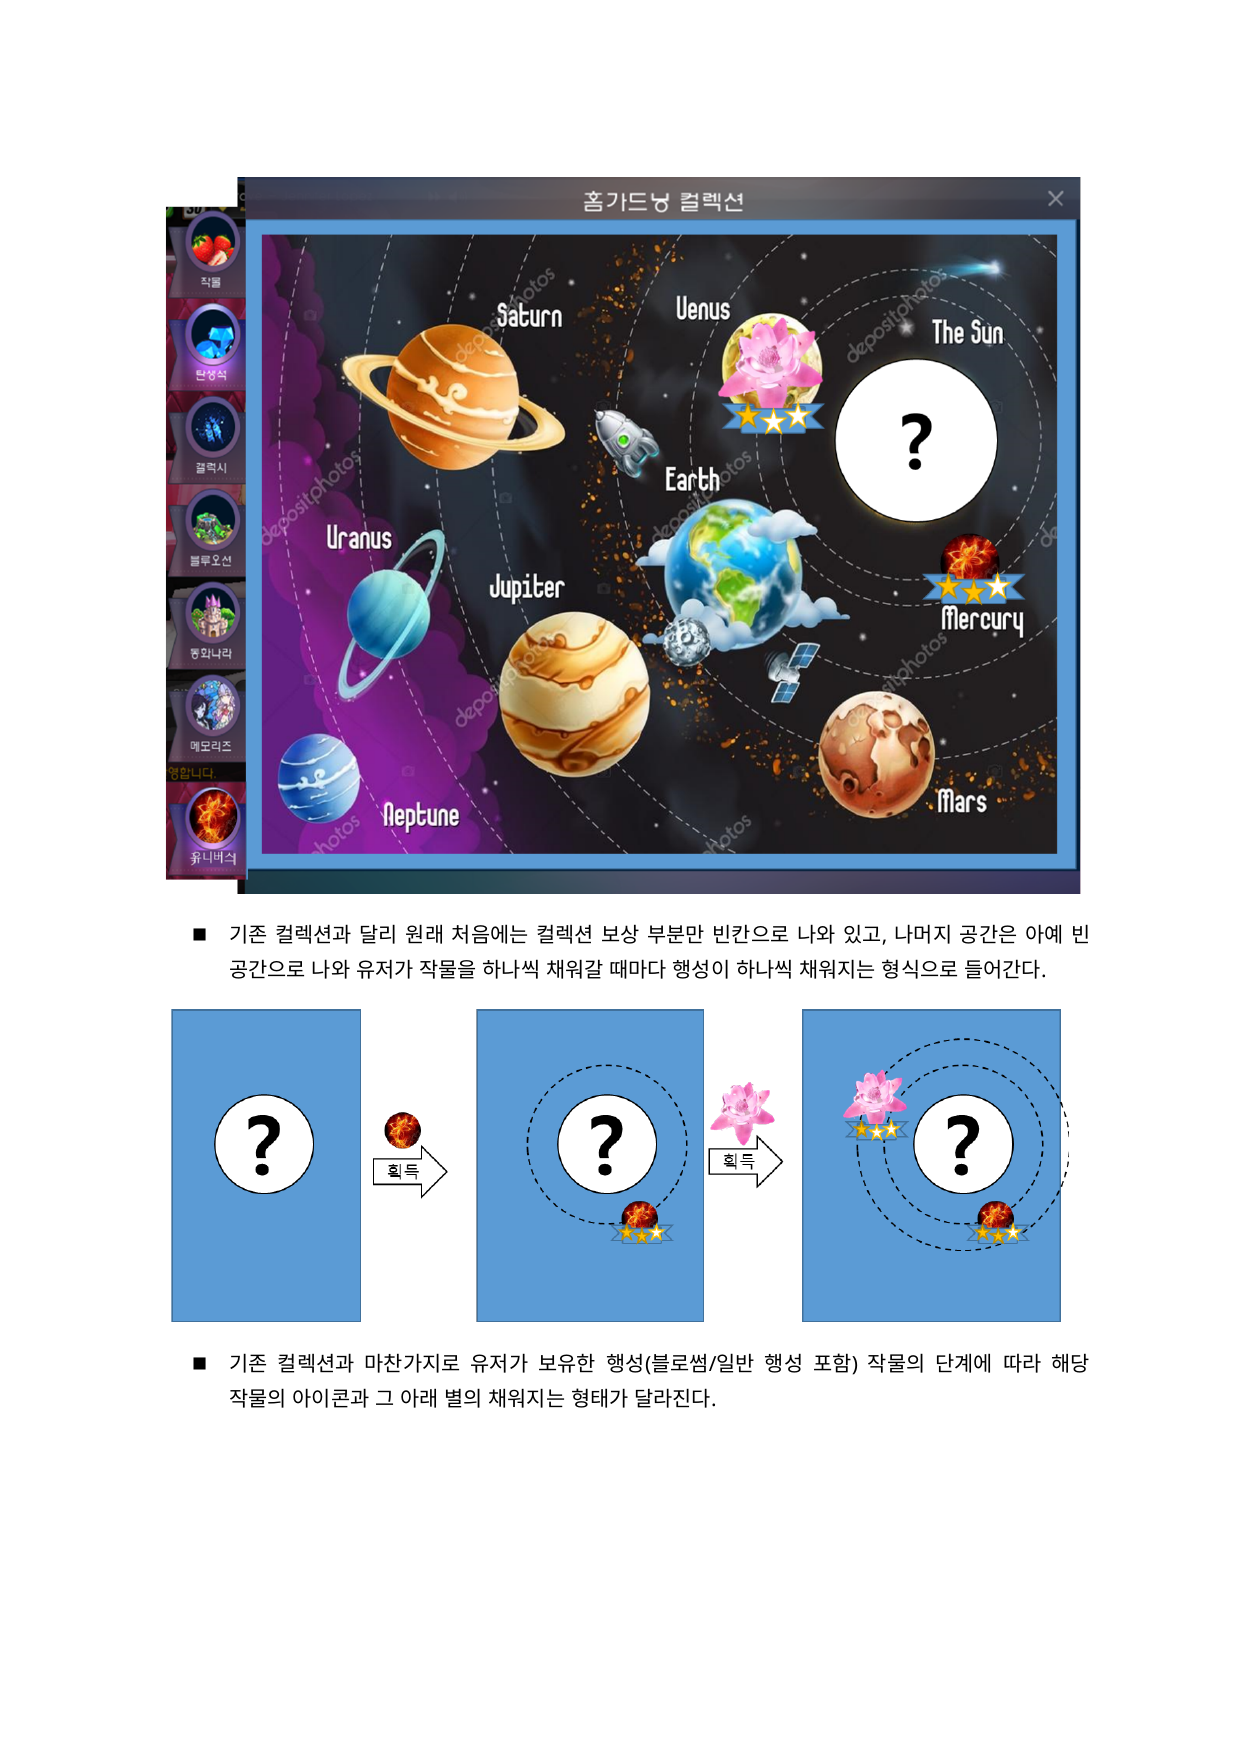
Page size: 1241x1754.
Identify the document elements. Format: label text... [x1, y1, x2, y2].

list 기존 컬렉션과 마찬가지로 유저가 보유한 행성(블로썸/일반 행성 포함) 작물의 단계에 따라 해당 작물의 아이콘과 그 아래 별의 채워지는 형태가 달라진다. [192, 1347, 1090, 1412]
picture [171, 1009, 1069, 1322]
list 기존 컬렉션과 달리 원래 처음에는 컬렉션 보상 부분만 빈칸으로 나와 있고, 나머지 공간은 아예 빈 공간으로 나와 유저가 작물을 하나씩 채워갈 때마다 행성이 하나씩 채워지는 형식으로 들어간다. [192, 919, 1090, 984]
picture [159, 177, 1081, 894]
